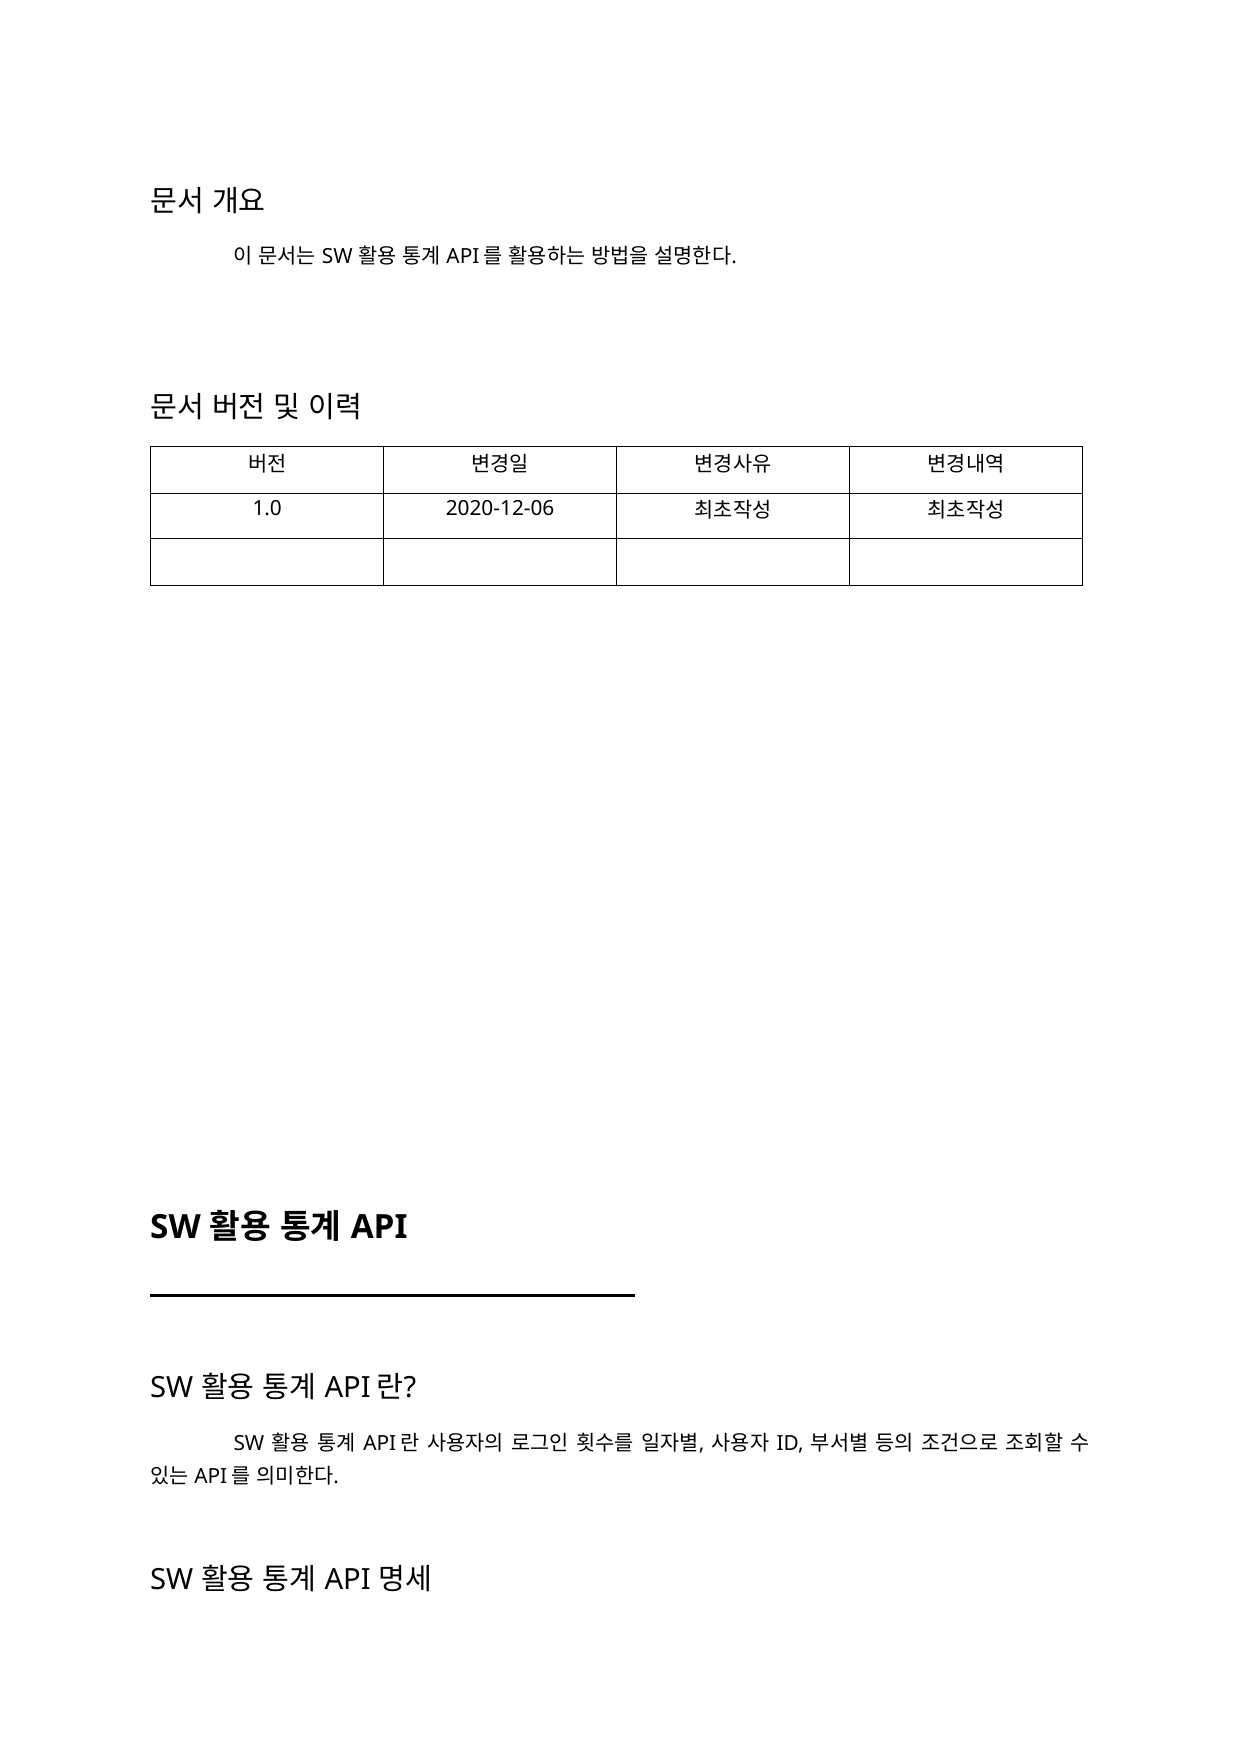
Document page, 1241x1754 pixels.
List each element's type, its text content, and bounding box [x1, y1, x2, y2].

table_cell 최초작성 [617, 494, 849, 538]
table_header 변경사유 [617, 447, 849, 492]
text 문서 버전 및 이력 [150, 383, 1090, 426]
text SW 활용 통계 API란 사용자의 로그인 횟수를 일자별, 사용자 ID, 부서별 등의 조건으로 조회할 수 있는 API를 의미한다. [150, 1426, 1090, 1489]
table_header 변경내역 [850, 447, 1082, 492]
table_cell [151, 539, 383, 584]
table_cell [384, 539, 616, 584]
text 이 문서는 SW 활용 통계 API를 활용하는 방법을 설명한다. [150, 239, 1090, 270]
table_cell 2020-12-06 [384, 494, 616, 538]
table_cell [850, 539, 1082, 584]
table_cell [617, 539, 849, 584]
table_header 변경일 [384, 447, 616, 492]
text SW 활용 통계 API 명세 [150, 1556, 1090, 1598]
text SW 활용 통계 API란? [150, 1364, 1090, 1406]
table_cell 최초작성 [850, 494, 1082, 538]
table_header 버전 [151, 447, 383, 492]
table_cell 1.0 [151, 494, 383, 538]
text 문서 개요 [150, 177, 1090, 219]
text SW 활용 통계 API [150, 1200, 1090, 1249]
